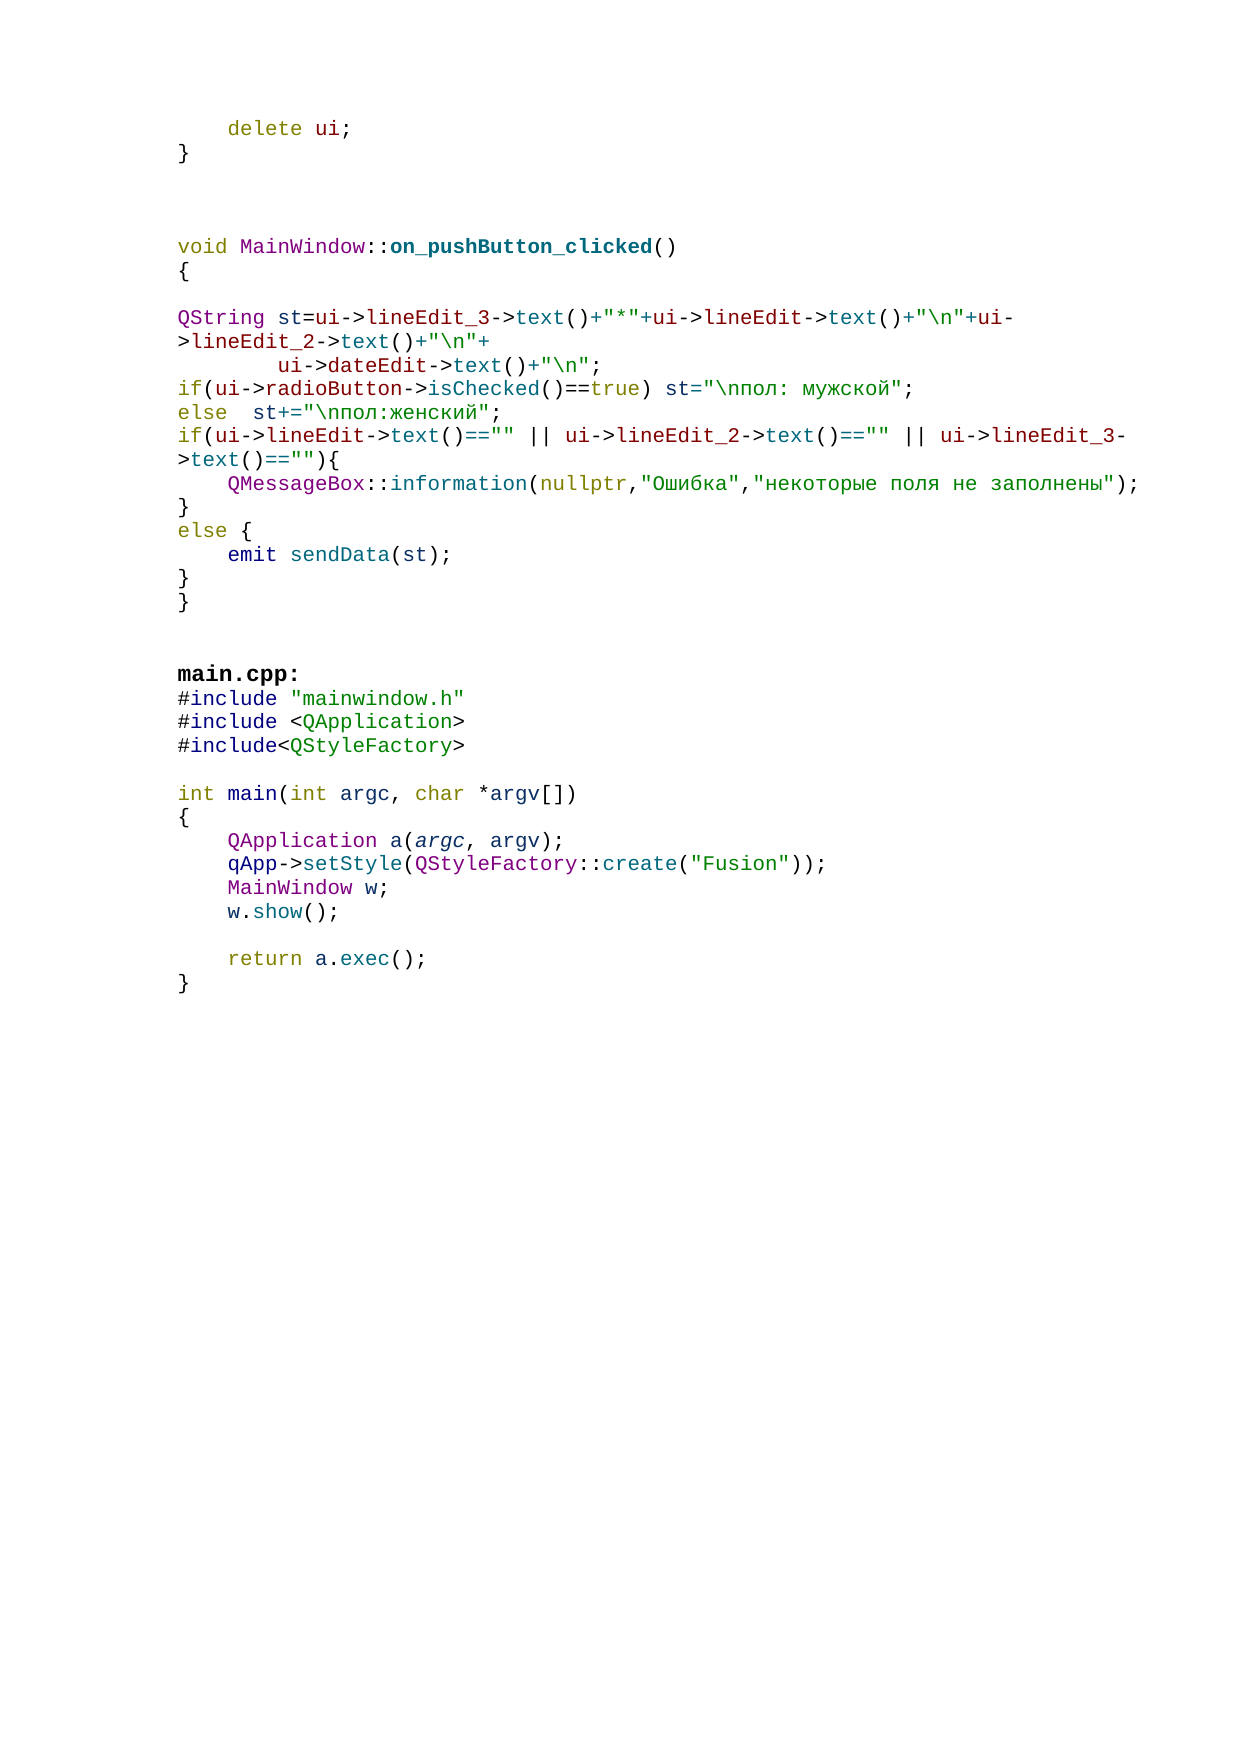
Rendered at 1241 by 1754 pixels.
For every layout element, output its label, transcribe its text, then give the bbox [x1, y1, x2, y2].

text if(ui->radioButton->isChecked()==true) st="\nпол: мужской"; [702, 378, 1152, 402]
text #include <QApplication> [177, 712, 1152, 735]
text { [177, 806, 1152, 830]
text ui->dateEdit->text()+"\n"; [177, 354, 1152, 378]
text void MainWindow::on_pushButton_clicked() [177, 236, 390, 260]
text } [177, 591, 1152, 615]
text QApplication a(argc, argv); [177, 830, 1152, 853]
text delete ui; [177, 118, 1152, 142]
text MainWindow w; [177, 877, 1152, 901]
text QString st=ui->lineEdit_3->text()+"*"+ui->lineEdit->text()+"\n"+ui->lineEdit_2->text()+"\n"+ [177, 307, 1152, 354]
text } [177, 972, 1152, 995]
text void MainWindow::on_pushButton_clicked() [652, 236, 1152, 260]
text } [177, 496, 1152, 520]
text w.show(); [177, 901, 1152, 924]
text if(ui->radioButton->isChecked()==true) st="\nпол: мужской"; [177, 378, 565, 402]
text else { [177, 520, 1152, 544]
text int main(int argc, char *argv[]) [177, 782, 1152, 806]
text main.cpp: [177, 662, 1152, 688]
text #include<QStyleFactory> [177, 735, 1152, 759]
text qApp->setStyle(QStyleFactory::create("Fusion")); [177, 853, 1152, 877]
text else st+="\nпол:женский"; [177, 402, 277, 426]
text emit sendData(st); [177, 544, 1152, 567]
text if(ui->lineEdit->text()=="" || ui->lineEdit_2->text()=="" || ui->lineEdit_3->text()==""){ [177, 426, 1152, 473]
text #include "mainwindow.h" [177, 688, 1152, 712]
text return a.exec(); [177, 948, 1152, 972]
text } [177, 567, 1152, 591]
text QMessageBox::information(nullptr,"Ошибка","некоторые поля не заполнены"); [177, 473, 1152, 496]
text else st+="\nпол:женский"; [302, 402, 1152, 426]
text } [177, 142, 1152, 165]
text { [177, 260, 1152, 284]
